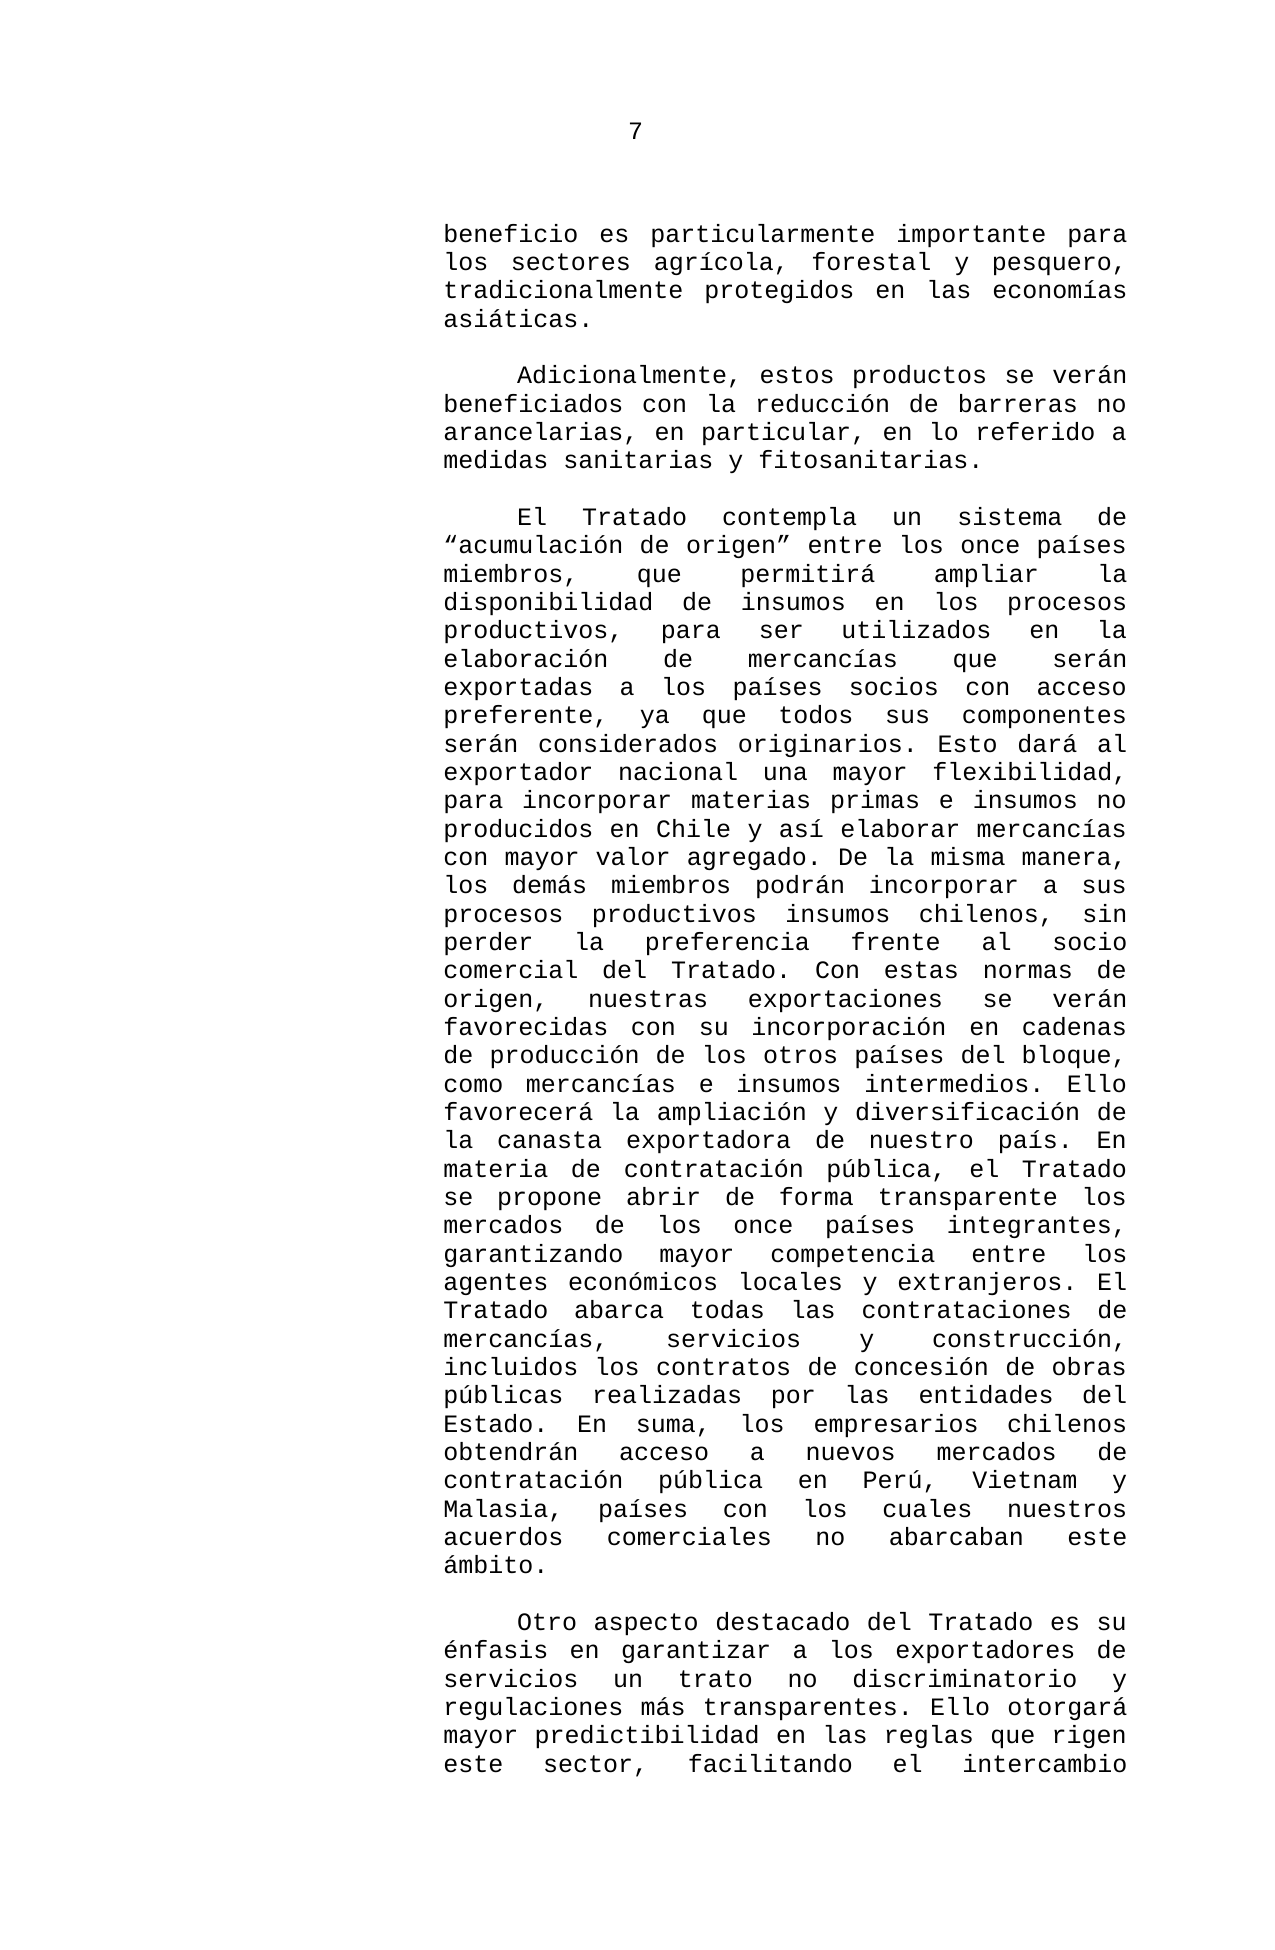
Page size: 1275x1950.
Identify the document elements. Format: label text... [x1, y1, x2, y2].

text Adicionalmente, estos productos se verán beneficiados con la reducción de barreras no arancelarias, en particular, en lo referido a medidas sanitarias y fitosanitarias. [443, 363, 1127, 476]
text El Tratado contempla un sistema de “acumulación de origen” entre los once países miembros, que permitirá ampliar la disponibilidad de insumos en los procesos productivos, para ser utilizados en la elaboración de mercancías que serán exportadas a los países socios con acceso preferente, ya que todos sus componentes serán considerados originarios. Esto dará al exportador nacional una mayor flexibilidad, para incorporar materias primas e insumos no producidos en Chile y así elaborar mercancías con mayor valor agregado. De la misma manera, los demás miembros podrán incorporar a sus procesos productivos insumos chilenos, sin perder la preferencia frente al socio comercial del Tratado. Con estas normas de origen, nuestras exportaciones se verán favorecidas con su incorporación en cadenas de producción de los otros países del bloque, como mercancías e insumos intermedios. Ello favorecerá la ampliación y diversificación de la canasta exportadora de nuestro país. En materia de contratación pública, el Tratado se propone abrir de forma transparente los mercados de los once países integrantes, garantizando mayor competencia entre los agentes económicos locales y extranjeros. El Tratado abarca todas las contrataciones de mercancías, servicios y construcción, incluidos los contratos de concesión de obras públicas realizadas por las entidades del Estado. En suma, los empresarios chilenos obtendrán acceso a nuevos mercados de contratación pública en Perú, Vietnam y Malasia, países con los cuales nuestros acuerdos comerciales no abarcaban este ámbito. [443, 505, 1127, 1581]
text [443, 1610, 1127, 1780]
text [443, 221, 1127, 335]
